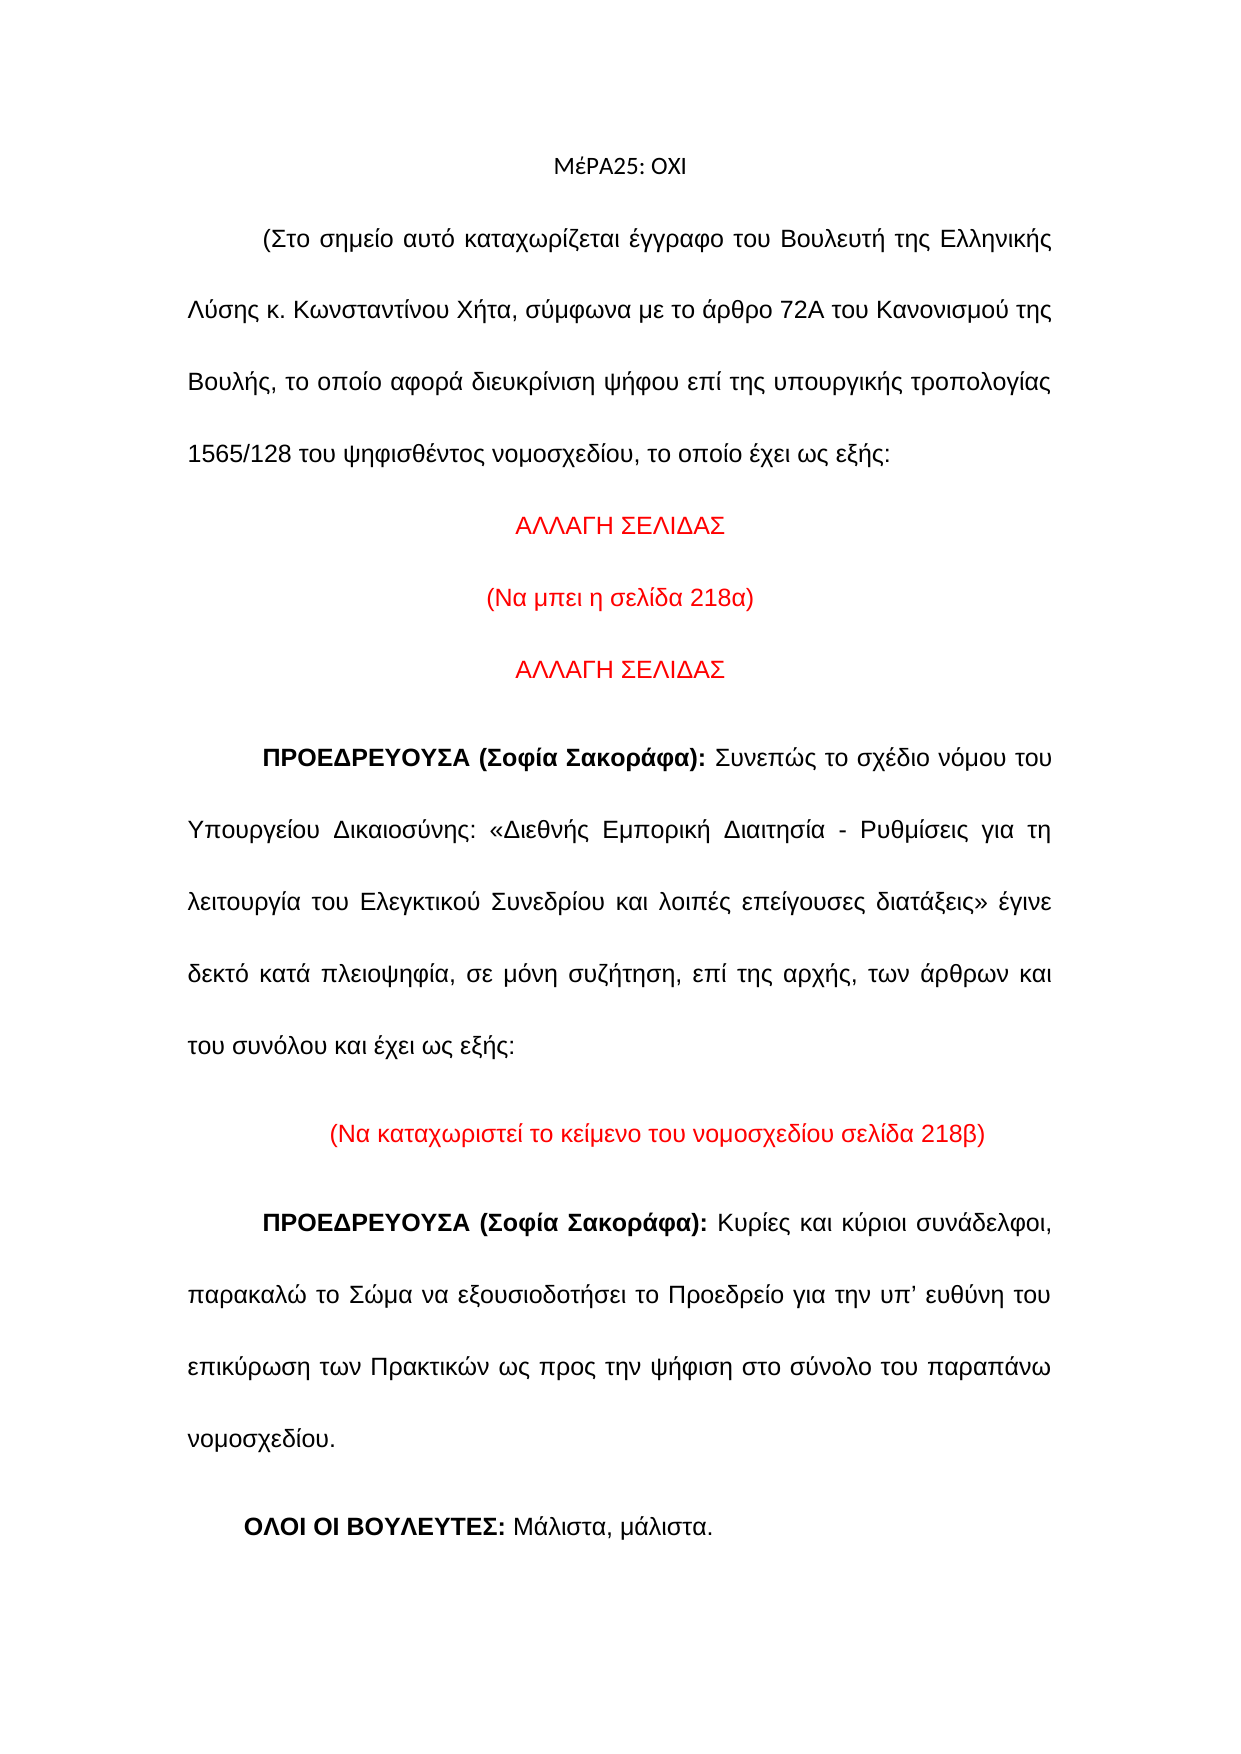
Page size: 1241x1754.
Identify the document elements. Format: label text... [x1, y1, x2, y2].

text ΠΡΟΕΔΡΕΥΟΥΣΑ (Σοφία Σακοράφα): Κυρίες και κύριοι συνάδελφοι, παρακαλώ το Σώμα να εξουσιοδοτήσει το Προεδρείο για την υπ’ ευθύνη του επικύρωση των Πρακτικών ως προς την ψήφιση στο σύνολο του παραπάνω νομοσχεδίου. [187, 1208, 1053, 1452]
text ΠΡΟΕΔΡΕΥΟΥΣΑ (Σοφία Σακοράφα): Συνεπώς το σχέδιο νόμου του Υπουργείου Δικαιοσύνης: «Διεθνής Εμπορική Διαιτησία - Ρυθμίσεις για τη λειτουργία του Ελεγκτικού Συνεδρίου και λοιπές επείγουσες διατάξεις» έγινε δεκτό κατά πλειοψηφία, σε μόνη συζήτηση, επί της αρχής, των άρθρων και του συνόλου και έχει ως εξής: [187, 743, 1053, 1060]
text ΟΛΟΙ ΟΙ ΒΟΥΛΕΥΤΕΣ: Μάλιστα, μάλιστα. [187, 1512, 1053, 1541]
text (Να μπει η σελίδα 218α) [187, 583, 1053, 612]
text ΑΛΛΑΓΗ ΣΕΛΙΔΑΣ [187, 655, 1053, 684]
table_cell ΜέΡΑ25: OXI [251, 150, 989, 224]
text (Να καταχωριστεί το κείμενο του νομοσχεδίου σελίδα 218β) [187, 1119, 1053, 1148]
text ΑΛΛΑΓΗ ΣΕΛΙΔΑΣ [187, 511, 1053, 540]
text (Στο σημείο αυτό καταχωρίζεται έγγραφο του Βουλευτή της Ελληνικής Λύσης κ. Κωνσταντίνου Χήτα, σύμφωνα με το άρθρο 72Α του Κανονισμού της Βουλής, το οποίο αφορά διευκρίνιση ψήφου επί της υπουργικής τροπολογίας 1565/128 του ψηφισθέντος νομοσχεδίου, το οποίο έχει ως εξής: [187, 224, 1053, 468]
